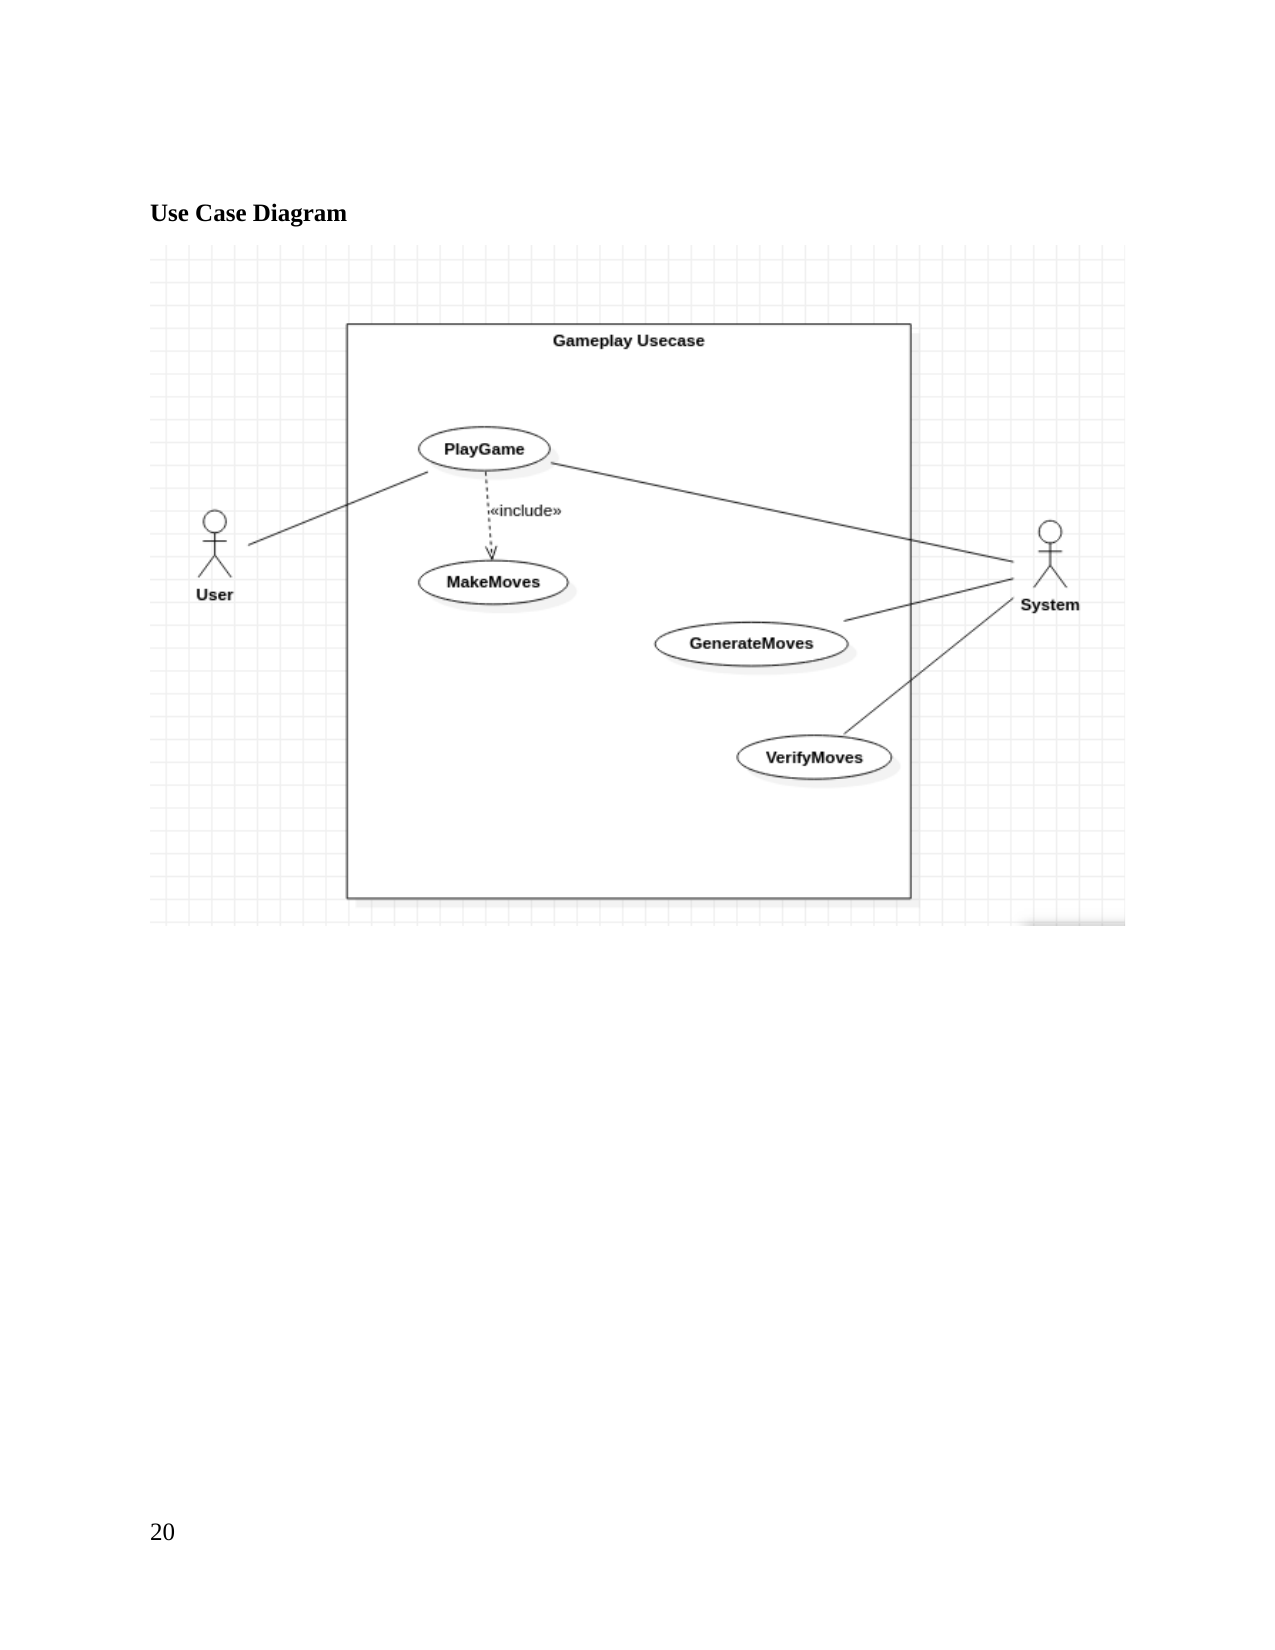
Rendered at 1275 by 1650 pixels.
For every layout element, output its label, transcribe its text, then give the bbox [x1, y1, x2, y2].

text Use Case Diagram [150, 198, 1125, 226]
picture [150, 245, 1125, 926]
